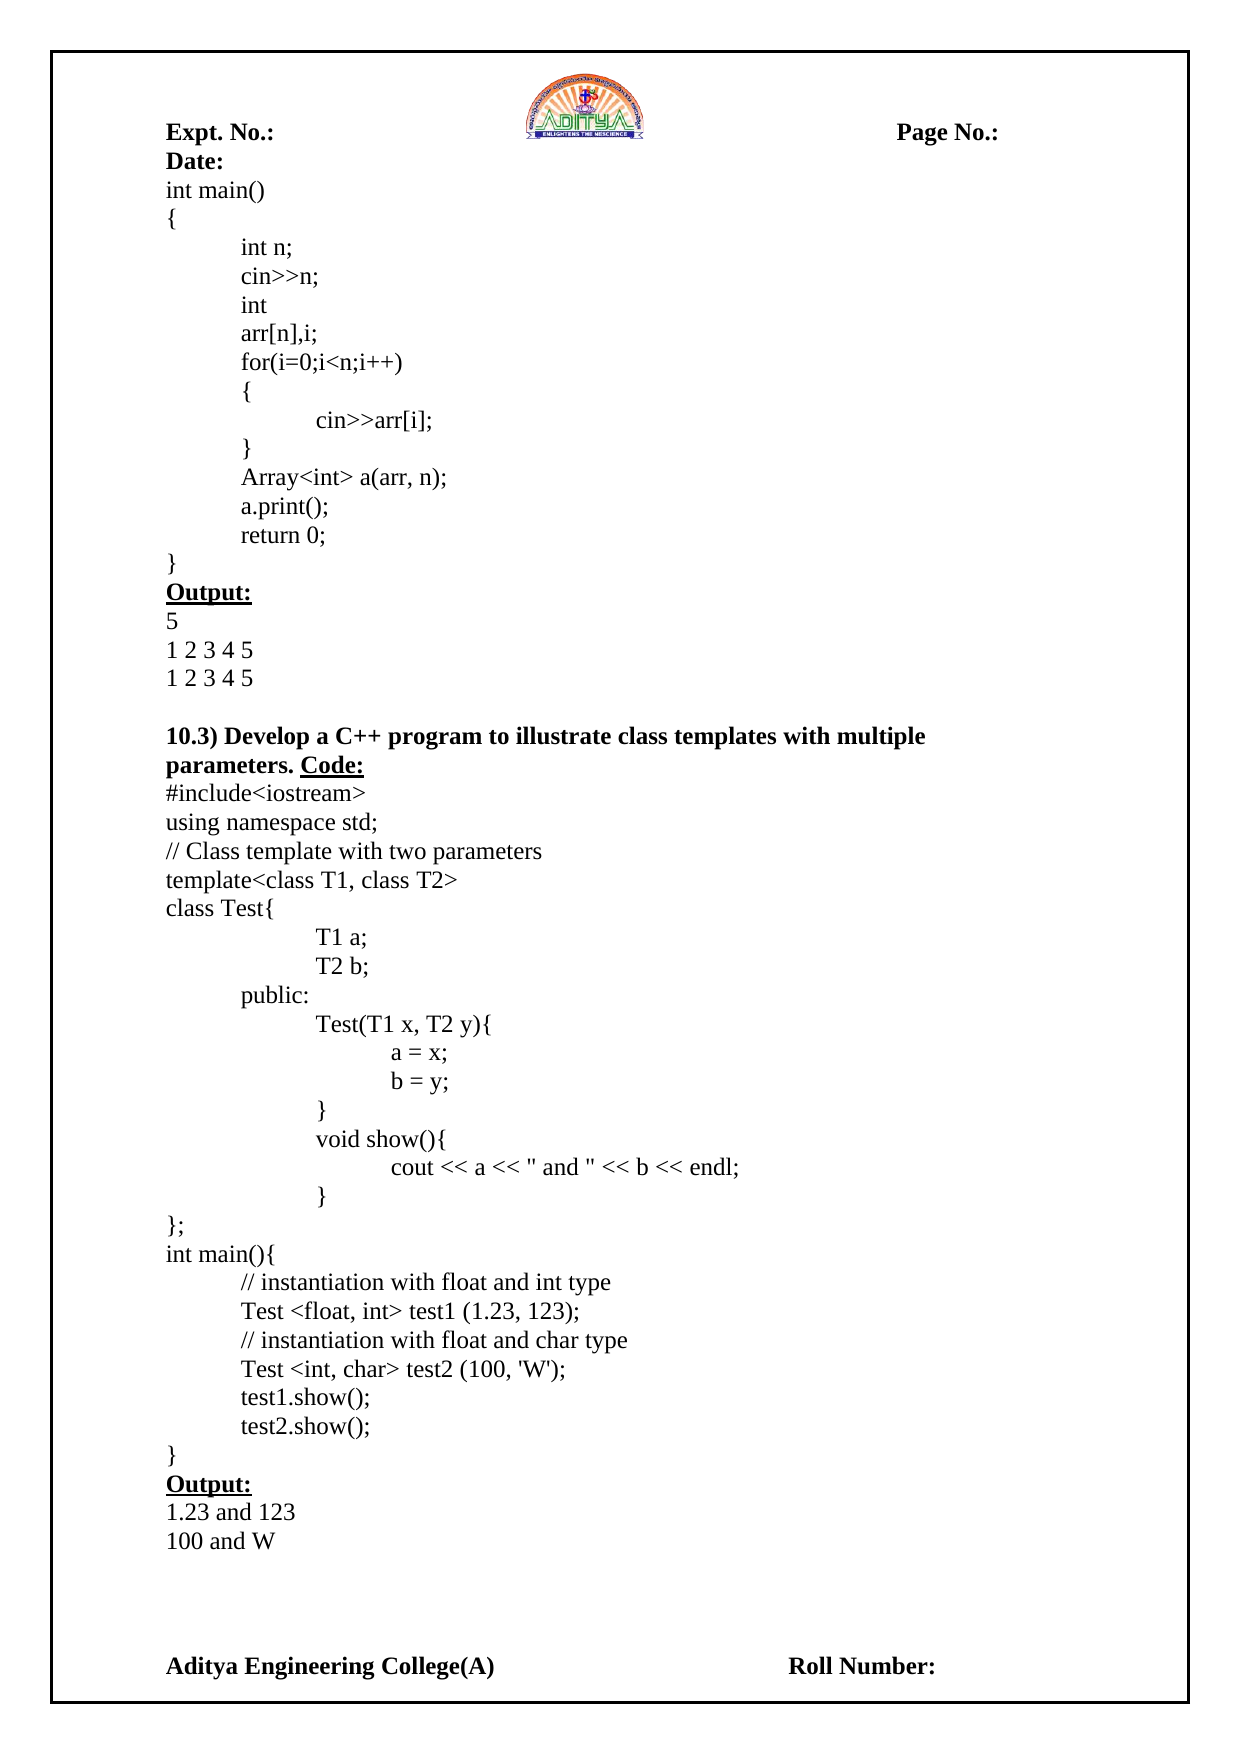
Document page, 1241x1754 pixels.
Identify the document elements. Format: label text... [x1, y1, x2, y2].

picture [526, 73, 644, 117]
text cin>>arr[i]; [316, 405, 1161, 433]
text 5 [166, 606, 1161, 635]
text a = x; b = y; [391, 1037, 449, 1095]
text class Test{ [166, 893, 1161, 922]
subtitle Expt. No.: Page No.: [166, 117, 1161, 146]
text // instantiation with float and char type Test <int, char> test2 (100, 'W'); test1.show(); [241, 1325, 630, 1411]
text return 0; [241, 520, 1161, 548]
text Test(T1 x, T2 y){ [315, 1009, 1161, 1037]
text for(i=0;i<n;i++) [241, 347, 1161, 376]
subtitle Output: [166, 1469, 1161, 1497]
text 1.23 and 123 100 and W [166, 1497, 297, 1555]
text Array<int> a(arr, n); a.print(); [241, 462, 449, 520]
text }; [166, 1210, 1161, 1239]
subtitle Output: [166, 577, 1161, 606]
text } [241, 433, 1161, 462]
text int main(){ [166, 1239, 1161, 1267]
text void show(){ [316, 1124, 1161, 1152]
text test2.show(); [241, 1411, 1161, 1440]
text int main() [166, 175, 1161, 203]
text } [166, 1440, 1161, 1469]
subtitle Develop a C++ program to illustrate class templates with multiple parameters. Code: [166, 721, 1059, 778]
text 1 2 3 4 5 [166, 663, 1161, 692]
text public: [241, 980, 310, 1009]
text T1 a; T2 b; [315, 922, 369, 980]
text cout << a << " and " << b << endl; [391, 1152, 1161, 1181]
text } [316, 1181, 1161, 1210]
text // instantiation with float and int type Test <float, int> test1 (1.23, 123); [241, 1267, 613, 1325]
text #include<iostream> using namespace std; [166, 778, 380, 836]
text } [166, 548, 1161, 577]
text } [316, 1095, 1161, 1124]
text { [241, 376, 1161, 405]
text { [166, 203, 1161, 232]
text 1 2 3 4 5 [166, 635, 1161, 663]
text // Class template with two parameters template<class T1, class T2> [166, 836, 544, 893]
text int n; cin>>n; int arr[n],i; [241, 232, 350, 347]
text Date: [166, 146, 1161, 175]
